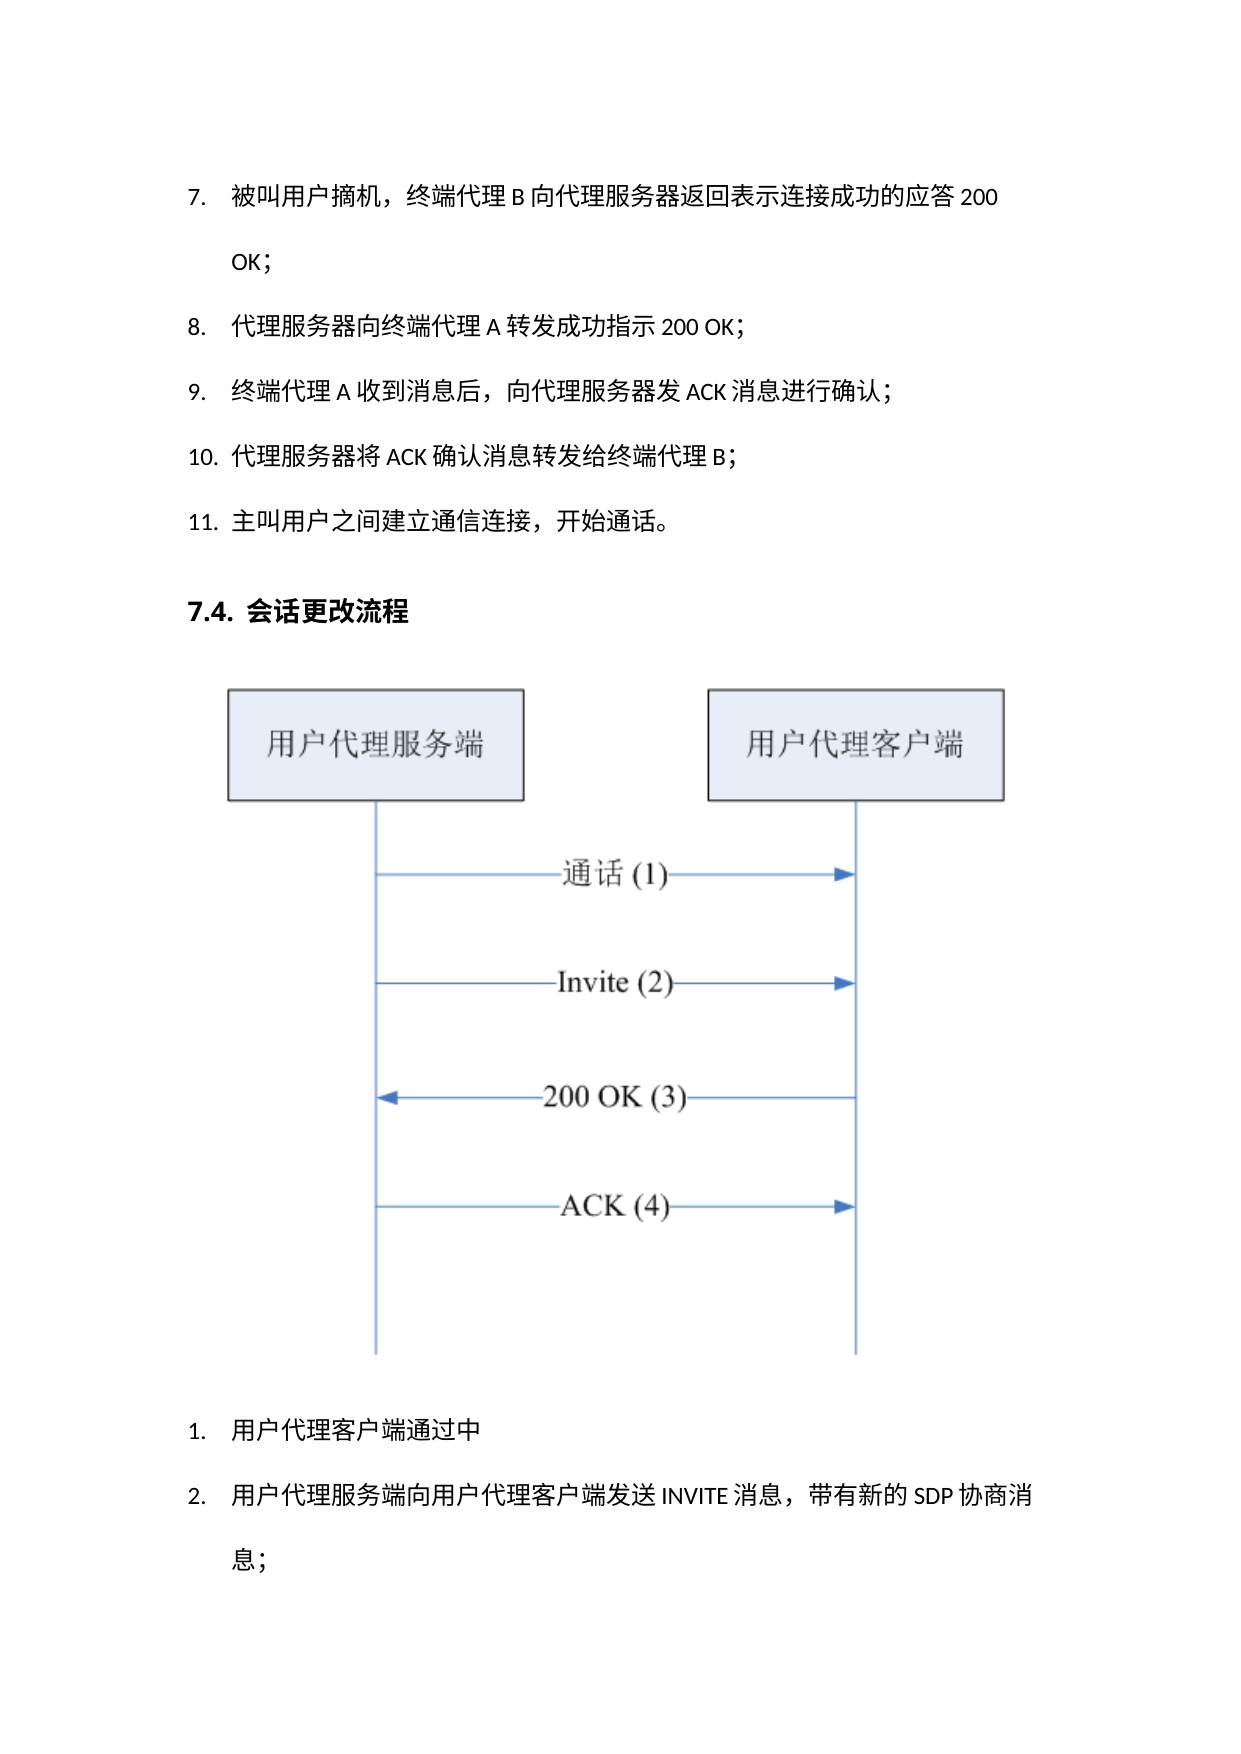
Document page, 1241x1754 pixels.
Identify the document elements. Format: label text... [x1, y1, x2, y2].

list 代理服务器向终端代理A转发成功指示200 OK； [187, 292, 1053, 357]
list 终端代理A收到消息后，向代理服务器发ACK消息进行确认； [187, 357, 1053, 422]
list 被叫用户摘机，终端代理B向代理服务器返回表示连接成功的应答200 OK； [187, 162, 1053, 292]
picture [187, 648, 1052, 1388]
list 主叫用户之间建立通信连接，开始通话。 [187, 487, 1053, 552]
list 用户代理客户端通过中 [187, 1396, 1053, 1461]
subtitle 会话更改流程 [187, 577, 1053, 642]
list 用户代理服务端向用户代理客户端发送INVITE消息，带有新的SDP协商消息； [187, 1461, 1053, 1591]
list 代理服务器将ACK确认消息转发给终端代理B； [187, 422, 1053, 487]
